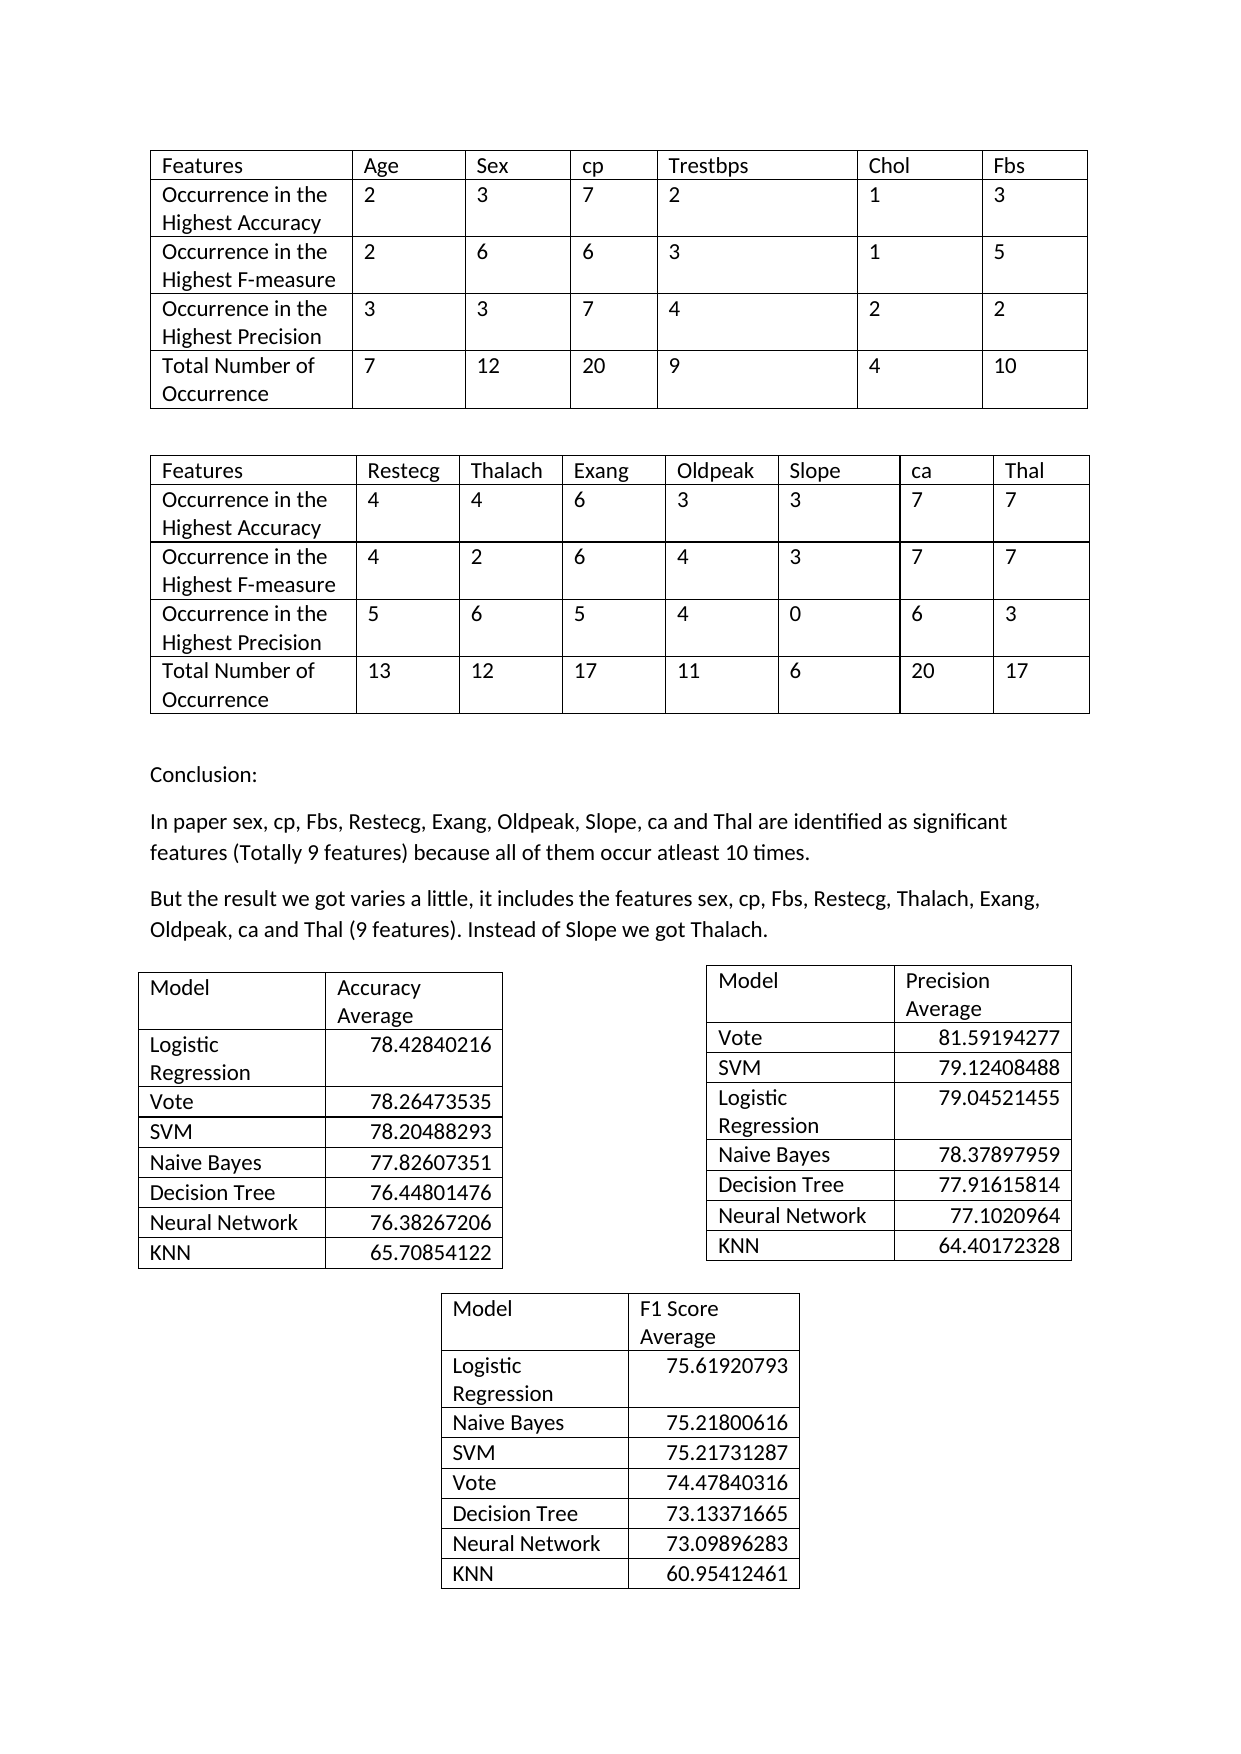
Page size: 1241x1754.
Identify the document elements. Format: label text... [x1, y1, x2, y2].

table_cell 4 [658, 294, 857, 350]
table_cell 7 [994, 485, 1089, 541]
table_cell 2 [353, 237, 465, 293]
table_cell SVM [139, 1118, 325, 1147]
table_cell 6 [563, 485, 665, 541]
table_cell 5 [563, 600, 665, 656]
table_cell 65.70854122 [326, 1238, 502, 1267]
text Conclusion: [150, 761, 1090, 789]
table_cell Decision Tree [442, 1499, 628, 1528]
table_cell Vote [139, 1087, 325, 1116]
table_cell 20 [901, 657, 993, 713]
table_header Exang [563, 456, 665, 484]
table_cell 78.26473535 [326, 1087, 502, 1116]
table_cell Vote [442, 1469, 628, 1498]
table_header Model [139, 973, 325, 1029]
table_cell 78.20488293 [326, 1118, 502, 1147]
table_cell SVM [442, 1438, 628, 1467]
table_cell 81.59194277 [895, 1023, 1071, 1052]
table_cell 17 [563, 657, 665, 713]
table_cell 1 [858, 237, 982, 293]
table_cell 7 [901, 543, 993, 598]
table_header F1 Score Average [629, 1294, 799, 1350]
table_header Slope [779, 456, 899, 484]
table_cell 74.47840316 [629, 1469, 799, 1498]
table_cell 3 [994, 600, 1089, 656]
table_cell 75.21800616 [629, 1408, 799, 1437]
table_cell Neural Network [442, 1529, 628, 1558]
table_cell 1 [858, 180, 982, 236]
table_cell SVM [707, 1053, 894, 1082]
table_header ca [901, 456, 993, 484]
table_cell Occurrence in the Highest Precision [151, 600, 356, 656]
table_cell 5 [983, 237, 1087, 293]
table_cell 79.04521455 [895, 1083, 1071, 1139]
table_cell 78.37897959 [895, 1140, 1071, 1169]
table_cell 13 [357, 657, 459, 713]
table_cell 6 [466, 237, 570, 293]
table_cell 20 [571, 351, 657, 407]
table_cell 6 [901, 600, 993, 656]
table_cell 7 [353, 351, 465, 407]
table_cell 17 [994, 657, 1089, 713]
table_cell 73.09896283 [629, 1529, 799, 1558]
table_cell 12 [460, 657, 562, 713]
text In paper sex, cp, Fbs, Restecg, Exang, Oldpeak, Slope, ca and Thal are identified as significant features (Totally 9 features) because all of them occur atleast 10 times. [150, 807, 1090, 866]
table_cell 0 [779, 600, 899, 656]
table_cell 77.1020964 [895, 1201, 1071, 1230]
table_cell Naive Bayes [139, 1148, 325, 1177]
table_cell 2 [983, 294, 1087, 350]
table_cell KNN [442, 1559, 628, 1588]
table_cell 11 [666, 657, 778, 713]
table_cell 2 [658, 180, 857, 236]
table_cell Total Number of Occurrence [151, 351, 352, 407]
table_header Precision Average [895, 966, 1071, 1022]
table_cell 79.12408488 [895, 1053, 1071, 1082]
table_cell 10 [983, 351, 1087, 407]
table_cell 64.40172328 [895, 1231, 1071, 1260]
table_header Thal [994, 456, 1089, 484]
table_cell Neural Network [707, 1201, 894, 1230]
table_header Model [707, 966, 894, 1022]
table_cell 76.38267206 [326, 1208, 502, 1237]
table_cell 4 [460, 485, 562, 541]
table_cell 3 [779, 543, 899, 598]
table_cell KNN [139, 1238, 325, 1267]
table_cell 73.13371665 [629, 1499, 799, 1528]
table_cell 7 [571, 294, 657, 350]
table_cell 3 [466, 180, 570, 236]
table_cell 12 [466, 351, 570, 407]
table_cell Decision Tree [707, 1171, 894, 1200]
table_cell 6 [563, 543, 665, 598]
table_cell 4 [357, 485, 459, 541]
table_header Restecg [357, 456, 459, 484]
table_cell 4 [666, 600, 778, 656]
table_header Age [353, 151, 465, 179]
table_header Model [442, 1294, 628, 1350]
table_cell 2 [858, 294, 982, 350]
table_header Features [151, 456, 356, 484]
table_cell 3 [666, 485, 778, 541]
table_header Features [151, 151, 352, 179]
table_cell 2 [460, 543, 562, 598]
table_header Trestbps [658, 151, 857, 179]
table_cell Occurrence in the Highest Accuracy [151, 180, 352, 236]
table_cell 6 [460, 600, 562, 656]
table_cell Logistic Regression [442, 1351, 628, 1407]
table_header Fbs [983, 151, 1087, 179]
table_cell Naive Bayes [442, 1408, 628, 1437]
table_cell 7 [901, 485, 993, 541]
table_cell 3 [779, 485, 899, 541]
table_cell 7 [994, 543, 1089, 598]
table_cell 77.82607351 [326, 1148, 502, 1177]
table_cell 60.95412461 [629, 1559, 799, 1588]
table_header Sex [466, 151, 570, 179]
table_cell KNN [707, 1231, 894, 1260]
table_cell Total Number of Occurrence [151, 657, 356, 713]
table_cell Occurrence in the Highest Precision [151, 294, 352, 350]
table_cell Occurrence in the Highest F-measure [151, 543, 356, 598]
table_header Oldpeak [666, 456, 778, 484]
table_cell 75.21731287 [629, 1438, 799, 1467]
table_cell 3 [983, 180, 1087, 236]
table_cell 75.61920793 [629, 1351, 799, 1407]
table_cell 4 [357, 543, 459, 598]
table_cell Neural Network [139, 1208, 325, 1237]
table_cell 6 [571, 237, 657, 293]
table_header Accuracy Average [326, 973, 502, 1029]
table_header Chol [858, 151, 982, 179]
table_cell 3 [466, 294, 570, 350]
table_cell 3 [353, 294, 465, 350]
text But the result we got varies a little, it includes the features sex, cp, Fbs, Restecg, Thalach, Exang, Oldpeak, ca and Thal (9 features). Instead of Slope we got Thalach. [150, 884, 1090, 943]
table_cell Occurrence in the Highest F-measure [151, 237, 352, 293]
table_cell Decision Tree [139, 1178, 325, 1207]
table_cell Naive Bayes [707, 1140, 894, 1169]
table_cell Logistic Regression [707, 1083, 894, 1139]
table_cell 4 [858, 351, 982, 407]
table_cell Occurrence in the Highest Accuracy [151, 485, 356, 541]
table_cell 5 [357, 600, 459, 656]
table_header cp [571, 151, 657, 179]
table_cell 7 [571, 180, 657, 236]
table_cell 78.42840216 [326, 1030, 502, 1086]
table_cell Vote [707, 1023, 894, 1052]
table_cell 77.91615814 [895, 1171, 1071, 1200]
table_cell 4 [666, 543, 778, 598]
table_cell 3 [658, 237, 857, 293]
table_cell 6 [779, 657, 899, 713]
table_cell 9 [658, 351, 857, 407]
table_cell 2 [353, 180, 465, 236]
table_header Thalach [460, 456, 562, 484]
table_cell Logistic Regression [139, 1030, 325, 1086]
table_cell 76.44801476 [326, 1178, 502, 1207]
